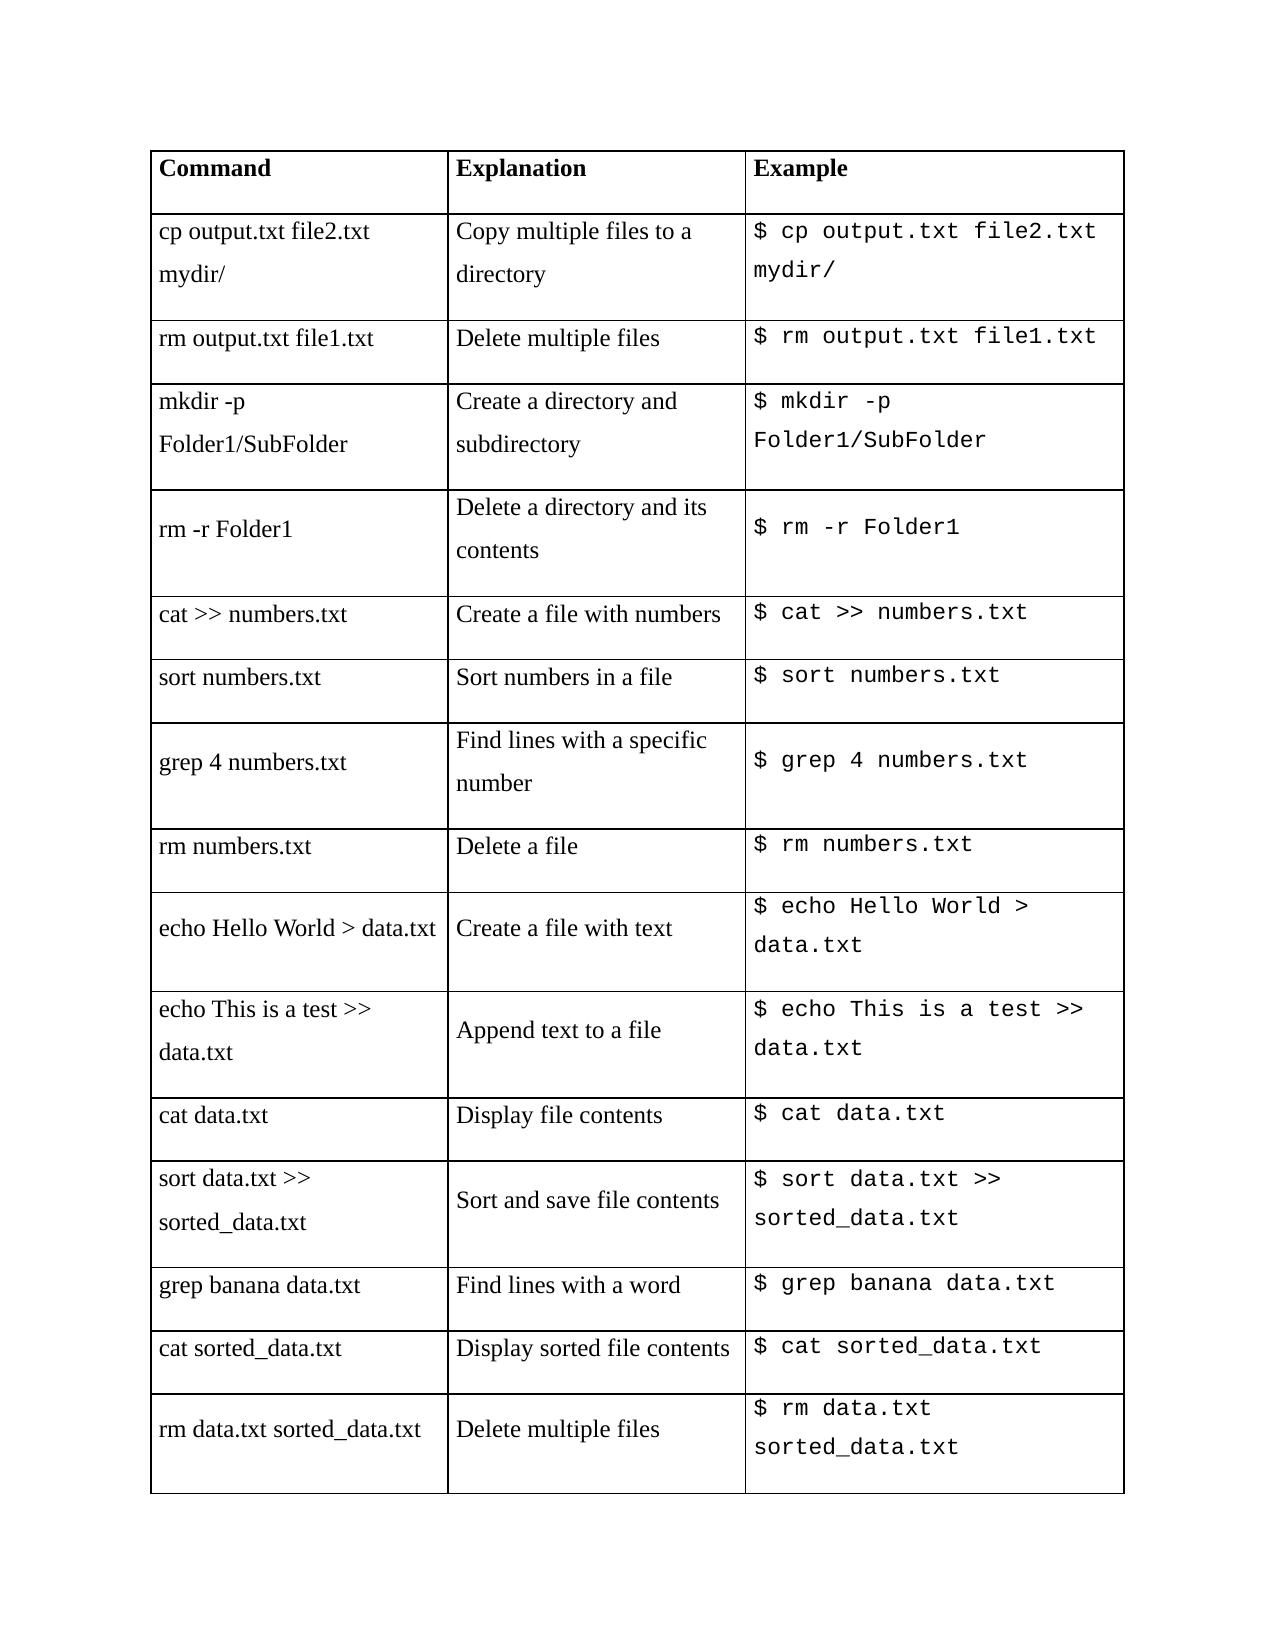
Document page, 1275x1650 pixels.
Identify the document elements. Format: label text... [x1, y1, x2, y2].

table_cell $ cat >> numbers.txt [746, 597, 1123, 659]
table_cell rm numbers.txt [152, 830, 447, 892]
table_cell sort numbers.txt [152, 660, 447, 722]
table_cell cat >> numbers.txt [152, 597, 447, 659]
table_cell $ sort numbers.txt [746, 660, 1123, 722]
table_cell Display sorted file contents [449, 1332, 745, 1393]
table_cell $ grep 4 numbers.txt [746, 724, 1123, 828]
table_cell cat data.txt [152, 1099, 447, 1160]
table_cell Find lines with a word [449, 1268, 745, 1330]
table_cell $ rm output.txt file1.txt [746, 321, 1123, 383]
table_cell rm output.txt file1.txt [152, 321, 447, 383]
table_cell Delete multiple files [449, 1395, 745, 1492]
table_cell grep 4 numbers.txt [152, 724, 447, 828]
table_cell $ cp output.txt file2.txt mydir/ [746, 215, 1123, 319]
table_cell $ rm numbers.txt [746, 830, 1123, 892]
table_cell Display file contents [449, 1099, 745, 1160]
table_cell rm data.txt sorted_data.txt [152, 1395, 447, 1492]
table_header Explanation [449, 152, 745, 213]
table_cell $ echo This is a test >> data.txt [746, 992, 1123, 1097]
table_cell echo Hello World > data.txt [152, 893, 447, 991]
table_cell Append text to a file [449, 992, 745, 1097]
table_cell $ sort data.txt >> sorted_data.txt [746, 1162, 1123, 1267]
table_cell Delete a file [449, 830, 745, 892]
table_cell cp output.txt file2.txt mydir/ [152, 215, 447, 319]
table_cell $ grep banana data.txt [746, 1268, 1123, 1330]
table_cell Create a file with numbers [449, 597, 745, 659]
table_cell Copy multiple files to a directory [449, 215, 745, 319]
table_header Command [152, 152, 447, 213]
table_cell mkdir -p Folder1/SubFolder [152, 385, 447, 489]
table_cell Delete multiple files [449, 321, 745, 383]
table_cell Create a directory and subdirectory [449, 385, 745, 489]
table_cell $ echo Hello World > data.txt [746, 893, 1123, 991]
table_cell Sort numbers in a file [449, 660, 745, 722]
table_cell Delete a directory and its contents [449, 491, 745, 596]
table_cell Sort and save file contents [449, 1162, 745, 1267]
table_cell $ rm data.txt sorted_data.txt [746, 1395, 1123, 1492]
table_cell grep banana data.txt [152, 1268, 447, 1330]
table_cell cat sorted_data.txt [152, 1332, 447, 1393]
table_header Example [746, 152, 1123, 213]
table_cell sort data.txt >> sorted_data.txt [152, 1162, 447, 1267]
table_cell rm -r Folder1 [152, 491, 447, 596]
table_cell $ rm -r Folder1 [746, 491, 1123, 596]
table_cell echo This is a test >> data.txt [152, 992, 447, 1097]
table_cell Find lines with a specific number [449, 724, 745, 828]
table_cell $ cat sorted_data.txt [746, 1332, 1123, 1393]
table_cell Create a file with text [449, 893, 745, 991]
table_cell $ cat data.txt [746, 1099, 1123, 1160]
table_cell $ mkdir -p Folder1/SubFolder [746, 385, 1123, 489]
